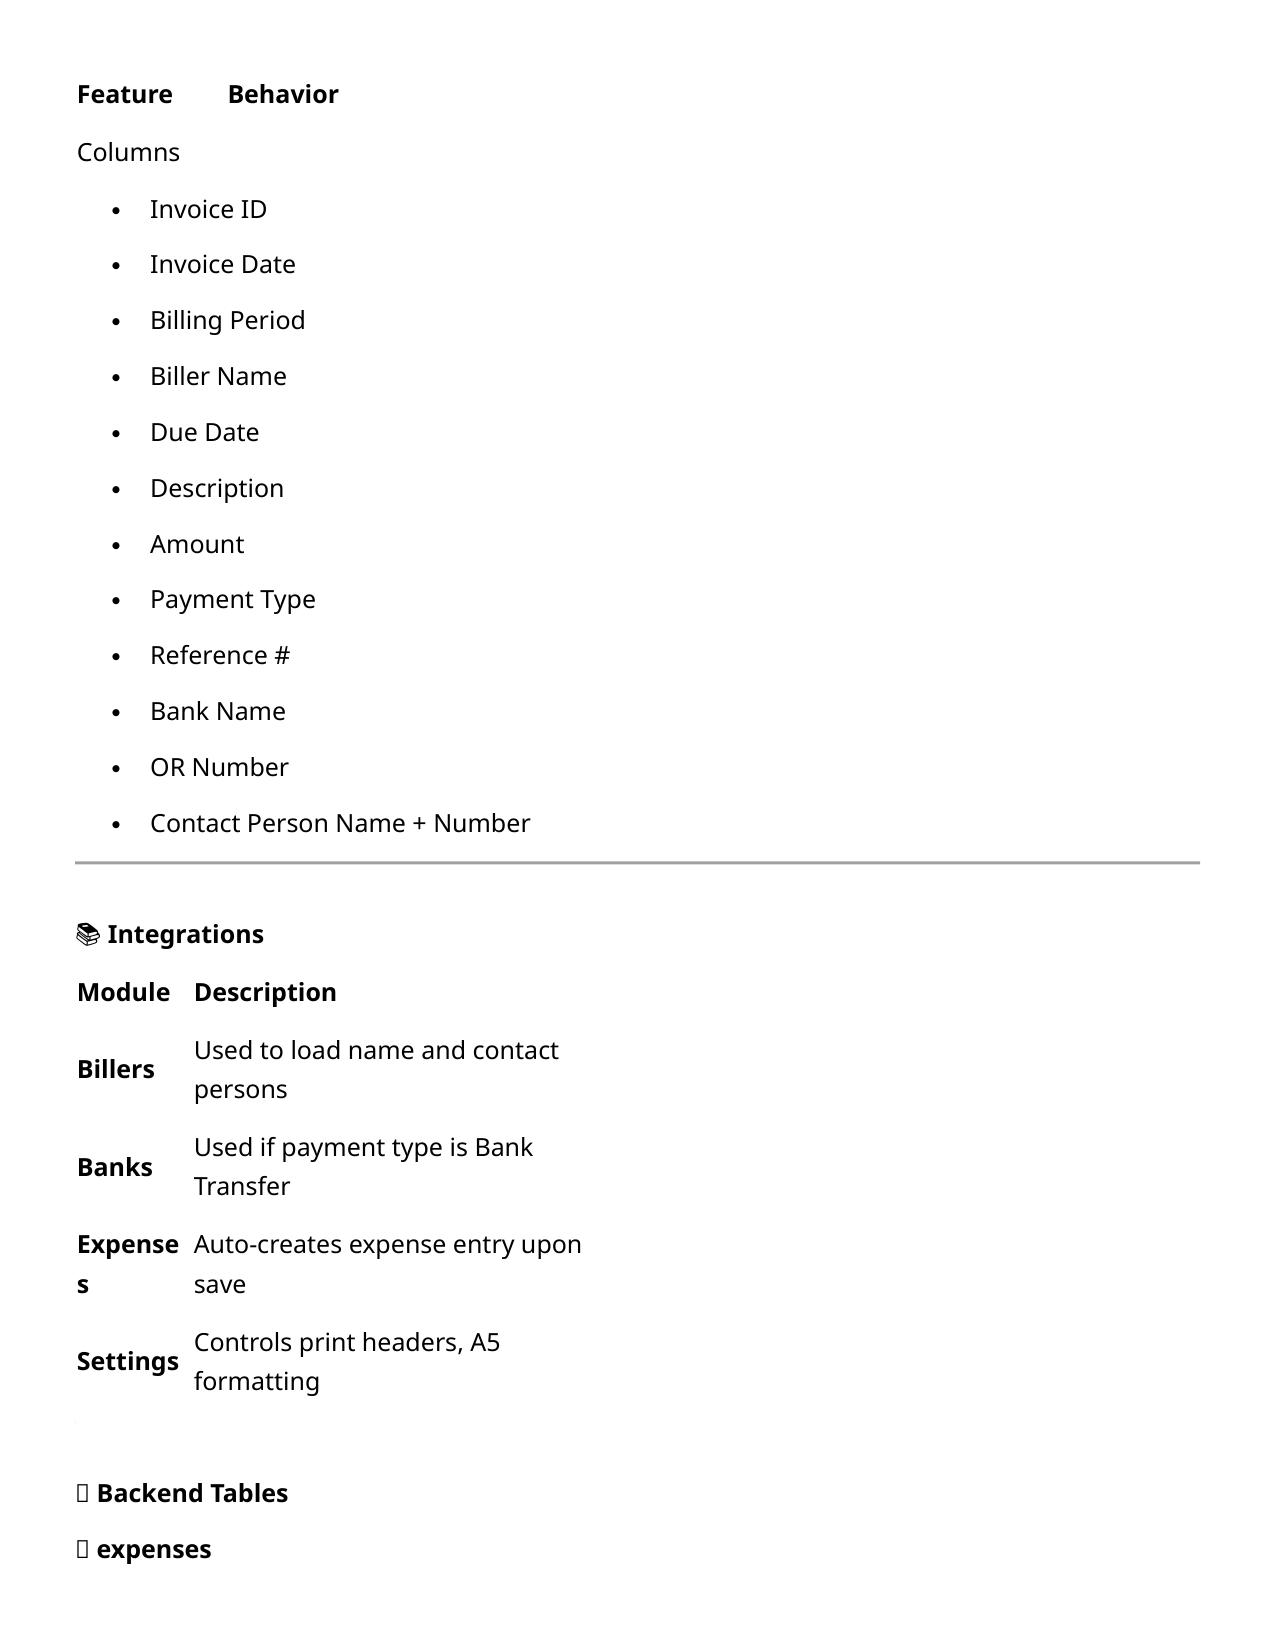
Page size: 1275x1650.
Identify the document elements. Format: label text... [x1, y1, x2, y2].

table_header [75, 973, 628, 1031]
list Reference # [112, 638, 1200, 672]
text 📚 Integrations [75, 917, 1200, 951]
text 🧠 Backend Tables [75, 1476, 1200, 1510]
list Amount [112, 526, 1200, 560]
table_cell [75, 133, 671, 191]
list Description [112, 470, 1200, 504]
list Payment Type [112, 582, 1200, 616]
list Billing Period [112, 303, 1200, 337]
list Biller Name [112, 359, 1200, 393]
list Invoice Date [112, 247, 1200, 281]
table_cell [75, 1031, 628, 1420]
list OR Number [112, 749, 1200, 784]
list Bank Name [112, 694, 1200, 728]
list Contact Person Name + Number [112, 805, 1200, 839]
list Invoice ID [112, 191, 1200, 225]
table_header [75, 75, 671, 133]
list Due Date [112, 414, 1200, 449]
text 📄 expenses [75, 1532, 1200, 1566]
